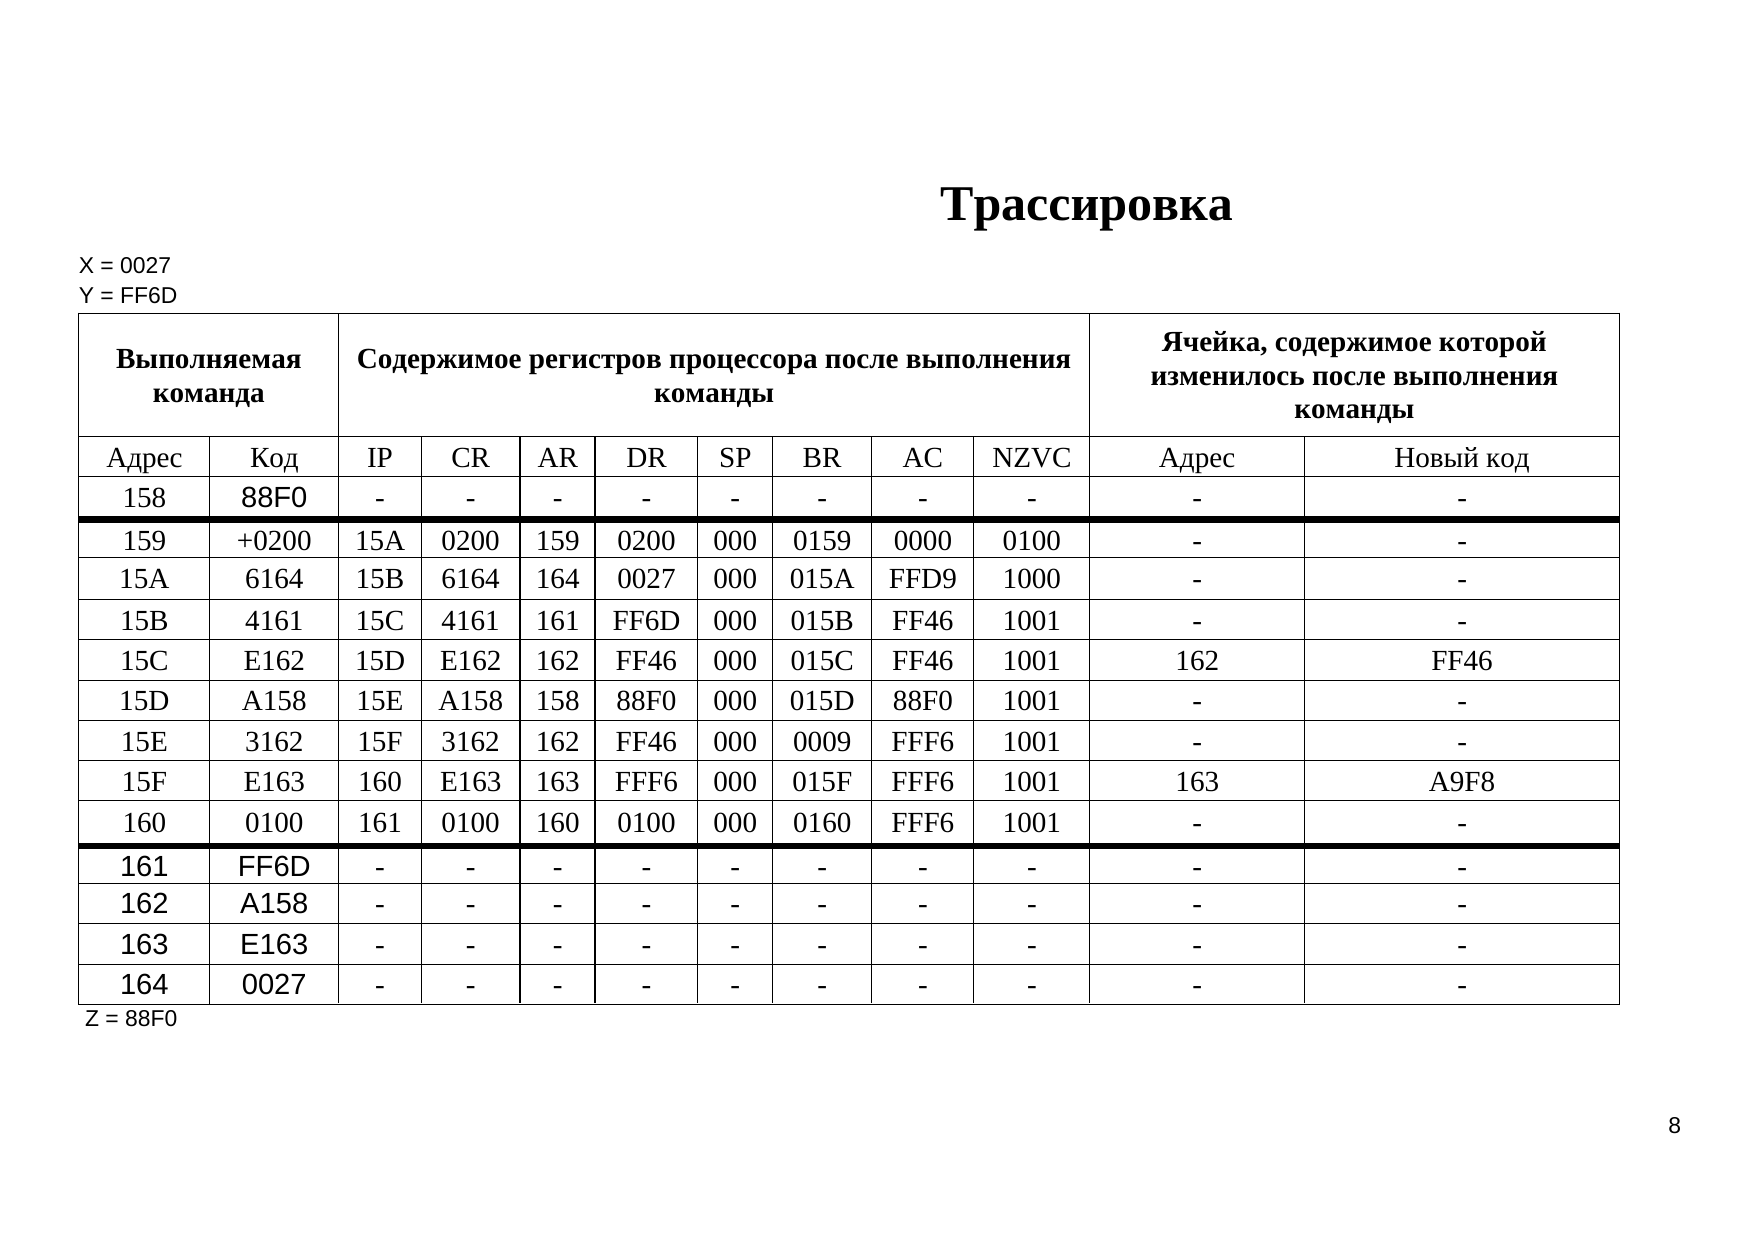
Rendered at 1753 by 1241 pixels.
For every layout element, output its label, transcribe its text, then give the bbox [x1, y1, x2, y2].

table_cell A158 [210, 681, 338, 720]
table_cell 0159 [773, 523, 871, 557]
table_cell - [1305, 477, 1619, 516]
table_cell - [521, 849, 594, 883]
table_cell - [773, 477, 871, 516]
table_cell FF6D [210, 849, 338, 883]
table_cell NZVC [974, 437, 1089, 476]
table_cell 158 [79, 477, 209, 516]
table_cell 1001 [974, 801, 1089, 843]
table_cell 164 [521, 558, 594, 599]
table_cell FF46 [872, 640, 973, 679]
table_cell - [1090, 924, 1304, 963]
table_cell FF6D [596, 600, 697, 639]
table_cell 162 [1090, 640, 1304, 679]
table_cell - [974, 884, 1089, 923]
table_cell FFF6 [872, 801, 973, 843]
table_cell 015C [773, 640, 871, 679]
table_cell - [520, 965, 595, 1004]
table_cell - [595, 965, 697, 1004]
table_cell - [698, 924, 772, 963]
table_cell - [974, 477, 1089, 516]
table_cell 0200 [596, 523, 697, 557]
table_cell 4161 [422, 600, 519, 639]
table_cell 3162 [422, 721, 519, 760]
table_cell 15B [79, 600, 209, 639]
table_header Содержимое регистров процессора после выполнения команды [339, 314, 1089, 436]
table_cell - [974, 924, 1089, 963]
table_cell 0027 [210, 965, 338, 1004]
table_cell - [1090, 721, 1304, 760]
table_cell 161 [339, 801, 421, 843]
table_cell 000 [698, 681, 772, 720]
table_cell 0100 [974, 523, 1089, 557]
table_cell - [521, 477, 594, 516]
table_cell 15B [339, 558, 421, 599]
table_cell 15F [339, 721, 421, 760]
table_cell - [1305, 801, 1619, 843]
table_cell - [698, 884, 772, 923]
table_cell FFD9 [872, 558, 973, 599]
table_cell - [974, 849, 1089, 883]
table_cell BR [773, 437, 871, 476]
table_cell 163 [521, 761, 594, 800]
table_cell Адрес [1090, 437, 1304, 476]
table_cell - [521, 924, 594, 963]
table_cell 0027 [596, 558, 697, 599]
table_cell 15D [79, 681, 209, 720]
table_cell A158 [422, 681, 519, 720]
table_cell FFF6 [872, 721, 973, 760]
table_cell AR [521, 437, 594, 476]
table_cell E162 [422, 640, 519, 679]
table_cell FF46 [596, 640, 697, 679]
table_cell - [1090, 558, 1304, 599]
table_cell DR [596, 437, 697, 476]
table_cell 4161 [210, 600, 338, 639]
table_cell 163 [1090, 761, 1304, 800]
table_cell - [871, 965, 974, 1004]
table_cell - [974, 965, 1089, 1004]
table_cell - [872, 477, 973, 516]
table_cell 0100 [422, 801, 519, 843]
table_cell +0200 [210, 523, 338, 557]
table_cell - [1090, 884, 1304, 923]
table_cell 88F0 [210, 477, 338, 516]
table_cell 0200 [422, 523, 519, 557]
table_cell - [596, 849, 697, 883]
table_cell - [422, 849, 519, 883]
table_cell - [339, 849, 421, 883]
table_cell - [1305, 600, 1619, 639]
table_cell - [339, 884, 421, 923]
table_cell 1001 [974, 600, 1089, 639]
table_cell - [773, 965, 871, 1004]
table_cell - [596, 924, 697, 963]
table_cell - [872, 849, 973, 883]
table_cell AC [872, 437, 973, 476]
table_cell - [521, 884, 594, 923]
table_cell 015D [773, 681, 871, 720]
table_cell 0100 [596, 801, 697, 843]
table_cell - [1305, 849, 1619, 883]
table_cell 88F0 [872, 681, 973, 720]
table_cell - [422, 884, 519, 923]
table_cell 0160 [773, 801, 871, 843]
table_cell - [1305, 681, 1619, 720]
table_cell 162 [521, 640, 594, 679]
table_cell 015F [773, 761, 871, 800]
table_cell 159 [521, 523, 594, 557]
table_cell 1001 [974, 721, 1089, 760]
table_cell - [1305, 721, 1619, 760]
table_cell 0100 [210, 801, 338, 843]
table_cell - [1090, 477, 1304, 516]
table_cell E163 [422, 761, 519, 800]
table_cell 000 [698, 523, 772, 557]
table_cell - [596, 884, 697, 923]
table_cell - [339, 477, 421, 516]
table_cell 160 [79, 801, 209, 843]
table_cell 3162 [210, 721, 338, 760]
table_cell 6164 [422, 558, 519, 599]
table_cell 162 [521, 721, 594, 760]
table_cell 015A [773, 558, 871, 599]
table_cell - [773, 849, 871, 883]
table_cell 15E [79, 721, 209, 760]
table_cell - [872, 924, 973, 963]
table_cell E162 [210, 640, 338, 679]
table_cell - [872, 884, 973, 923]
table_cell - [698, 849, 772, 883]
table_cell 000 [698, 640, 772, 679]
table_cell - [1305, 924, 1619, 963]
table_cell - [1090, 801, 1304, 843]
table_cell 0000 [872, 523, 973, 557]
table_cell Новый код [1305, 437, 1619, 476]
table_cell - [1305, 884, 1619, 923]
table_cell 15C [339, 600, 421, 639]
table_cell - [1090, 600, 1304, 639]
table_cell 000 [698, 801, 772, 843]
table_cell 1000 [974, 558, 1089, 599]
table_cell 158 [521, 681, 594, 720]
text X = 0027 [78, 252, 1681, 278]
table_cell 000 [698, 600, 772, 639]
table_cell 1001 [974, 681, 1089, 720]
table_cell IP [339, 437, 421, 476]
table_cell - [1090, 523, 1304, 557]
table_cell 15E [339, 681, 421, 720]
table_cell 15F [79, 761, 209, 800]
table_cell 6164 [210, 558, 338, 599]
table_cell A158 [210, 884, 338, 923]
table_cell 160 [339, 761, 421, 800]
table_cell Код [210, 437, 338, 476]
table_cell FF46 [872, 600, 973, 639]
table_cell - [1090, 849, 1304, 883]
table_cell SP [698, 437, 772, 476]
table_cell - [1305, 558, 1619, 599]
table_cell 000 [698, 761, 772, 800]
table_cell 000 [698, 721, 772, 760]
table_cell - [698, 965, 772, 1004]
table_cell FFF6 [596, 761, 697, 800]
table_cell 161 [521, 600, 594, 639]
text Трассировка [78, 173, 1681, 231]
table_cell 164 [79, 965, 209, 1004]
table_cell - [1090, 681, 1304, 720]
table_cell 015B [773, 600, 871, 639]
table_cell - [422, 477, 519, 516]
table_cell 161 [79, 849, 209, 883]
text Y = FF6D [78, 282, 1681, 308]
text Z = 88F0 [78, 1005, 1681, 1032]
table_header Выполняемая команда [79, 314, 338, 436]
table_cell - [773, 924, 871, 963]
table_cell 000 [698, 558, 772, 599]
table_cell 15A [79, 558, 209, 599]
table_cell 15A [339, 523, 421, 557]
table_cell 160 [521, 801, 594, 843]
table_cell - [1305, 523, 1619, 557]
table_cell FF46 [596, 721, 697, 760]
table_cell 162 [79, 884, 209, 923]
table_cell - [773, 884, 871, 923]
table_cell 163 [79, 924, 209, 963]
table_cell 15C [79, 640, 209, 679]
table_cell 1001 [974, 640, 1089, 679]
table_cell A9F8 [1305, 761, 1619, 800]
table_cell - [596, 477, 697, 516]
table_cell - [698, 477, 772, 516]
table_cell 88F0 [596, 681, 697, 720]
table_cell FF46 [1305, 640, 1619, 679]
table_cell 0009 [773, 721, 871, 760]
table_header Ячейка, содержимое которой изменилось после выполнения команды [1090, 314, 1619, 436]
table_cell - [422, 924, 519, 963]
table_cell 159 [79, 523, 209, 557]
table_cell - [339, 924, 421, 963]
table_cell - [1305, 965, 1619, 1004]
table_cell CR [422, 437, 519, 476]
table_cell - [339, 965, 421, 1004]
table_cell E163 [210, 761, 338, 800]
table_cell FFF6 [872, 761, 973, 800]
table_cell - [1089, 965, 1304, 1004]
table_cell 15D [339, 640, 421, 679]
table_cell 1001 [974, 761, 1089, 800]
table_cell E163 [210, 924, 338, 963]
table_cell - [421, 965, 520, 1004]
table_cell Адрес [79, 437, 209, 476]
